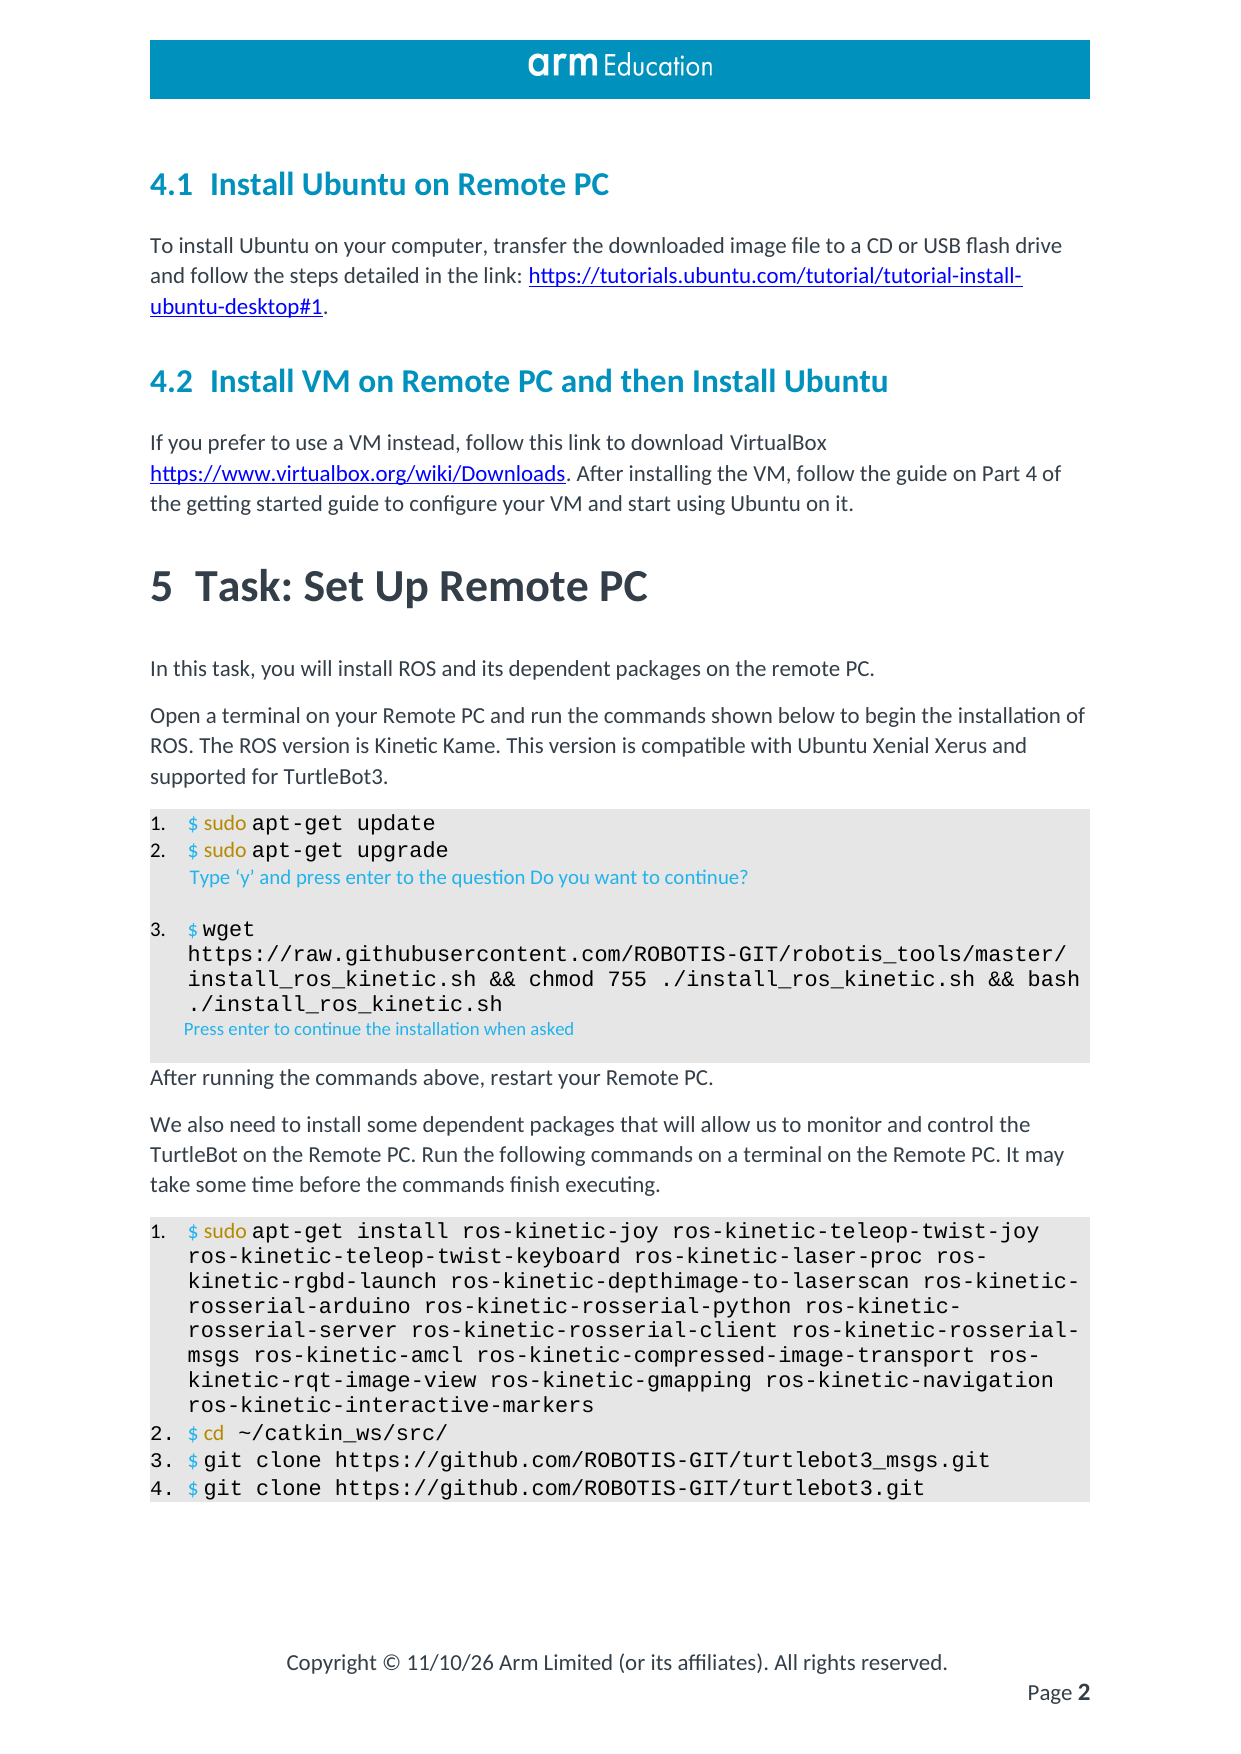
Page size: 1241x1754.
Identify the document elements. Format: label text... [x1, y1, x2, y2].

picture [570, 54, 597, 75]
text If you prefer to use a VM instead, follow this link to download VirtualBox https://www.virtualbox.org/wiki/Downloads. After installing the VM, follow the guide on Part 4 of the getting started guide to configure your VM and start using Ubuntu on it. [150, 428, 1090, 517]
picture [606, 55, 615, 75]
text Type ‘y’ and press enter to the question Do you want to continue? [150, 864, 1090, 890]
list $ sudo apt-get upgrade [150, 836, 1090, 864]
text In this task, you will install ROS and its dependent packages on the remote PC. [150, 654, 1090, 682]
list $ sudo apt-get install ros-kinetic-joy ros-kinetic-teleop-twist-joy ros-kinetic-teleop-twist-keyboard ros-kinetic-laser-proc ros-kinetic-rgbd-launch ros-kinetic-depthimage-to-laserscan ros-kinetic-rosserial-arduino ros-kinetic-rosserial-python ros-kinetic-rosserial-server ros-kinetic-rosserial-client ros-kinetic-rosserial-msgs ros-kinetic-amcl ros-kinetic-compressed-image-transport ros-kinetic-rqt-image-view ros-kinetic-gmapping ros-kinetic-navigation ros-kinetic-interactive-markers [150, 1217, 1090, 1419]
list $ git clone https://github.com/ROBOTIS-GIT/turtlebot3_msgs.git [150, 1447, 1090, 1474]
text We also need to install some dependent packages that will allow us to monitor and control the TurtleBot on the Remote PC. Run the following commands on a terminal on the Remote PC. It may take some time before the commands finish executing. [150, 1110, 1090, 1199]
text Press enter to continue the installation when asked [150, 1017, 1090, 1040]
picture [554, 54, 566, 75]
list $ git clone https://github.com/ROBOTIS-GIT/turtlebot3.git [150, 1474, 1090, 1502]
text After running the commands above, restart your Remote PC. [150, 1063, 1090, 1091]
subtitle Task: Set Up Remote PC [150, 557, 1090, 613]
picture [675, 58, 679, 75]
text To install Ubuntu on your computer, transfer the downloaded image file to a CD or USB flash drive and follow the steps detailed in the link: https://tutorials.ubuntu.com/tutorial/tutorial-install-ubuntu-desktop#1. [150, 231, 1090, 320]
subtitle Install VM on Remote PC and then Install Ubuntu [150, 359, 1090, 400]
list $ sudo apt-get update [150, 809, 1090, 836]
picture [529, 54, 548, 75]
list $ wget https://raw.githubusercontent.com/ROBOTIS-GIT/robotis_tools/master/install_ros_kinetic.sh && chmod 755 ./install_ros_kinetic.sh && bash ./install_ros_kinetic.sh [150, 916, 1090, 1017]
text Open a terminal on your Remote PC and run the commands shown below to begin the installation of ROS. The ROS version is Kinetic Kame. This version is compatible with Ubuntu Xenial Xerus and supported for TurtleBot3. [150, 701, 1090, 790]
list $ cd ~/catkin_ws/src/ [150, 1419, 1090, 1447]
subtitle Install Ubuntu on Remote PC [150, 162, 1090, 203]
